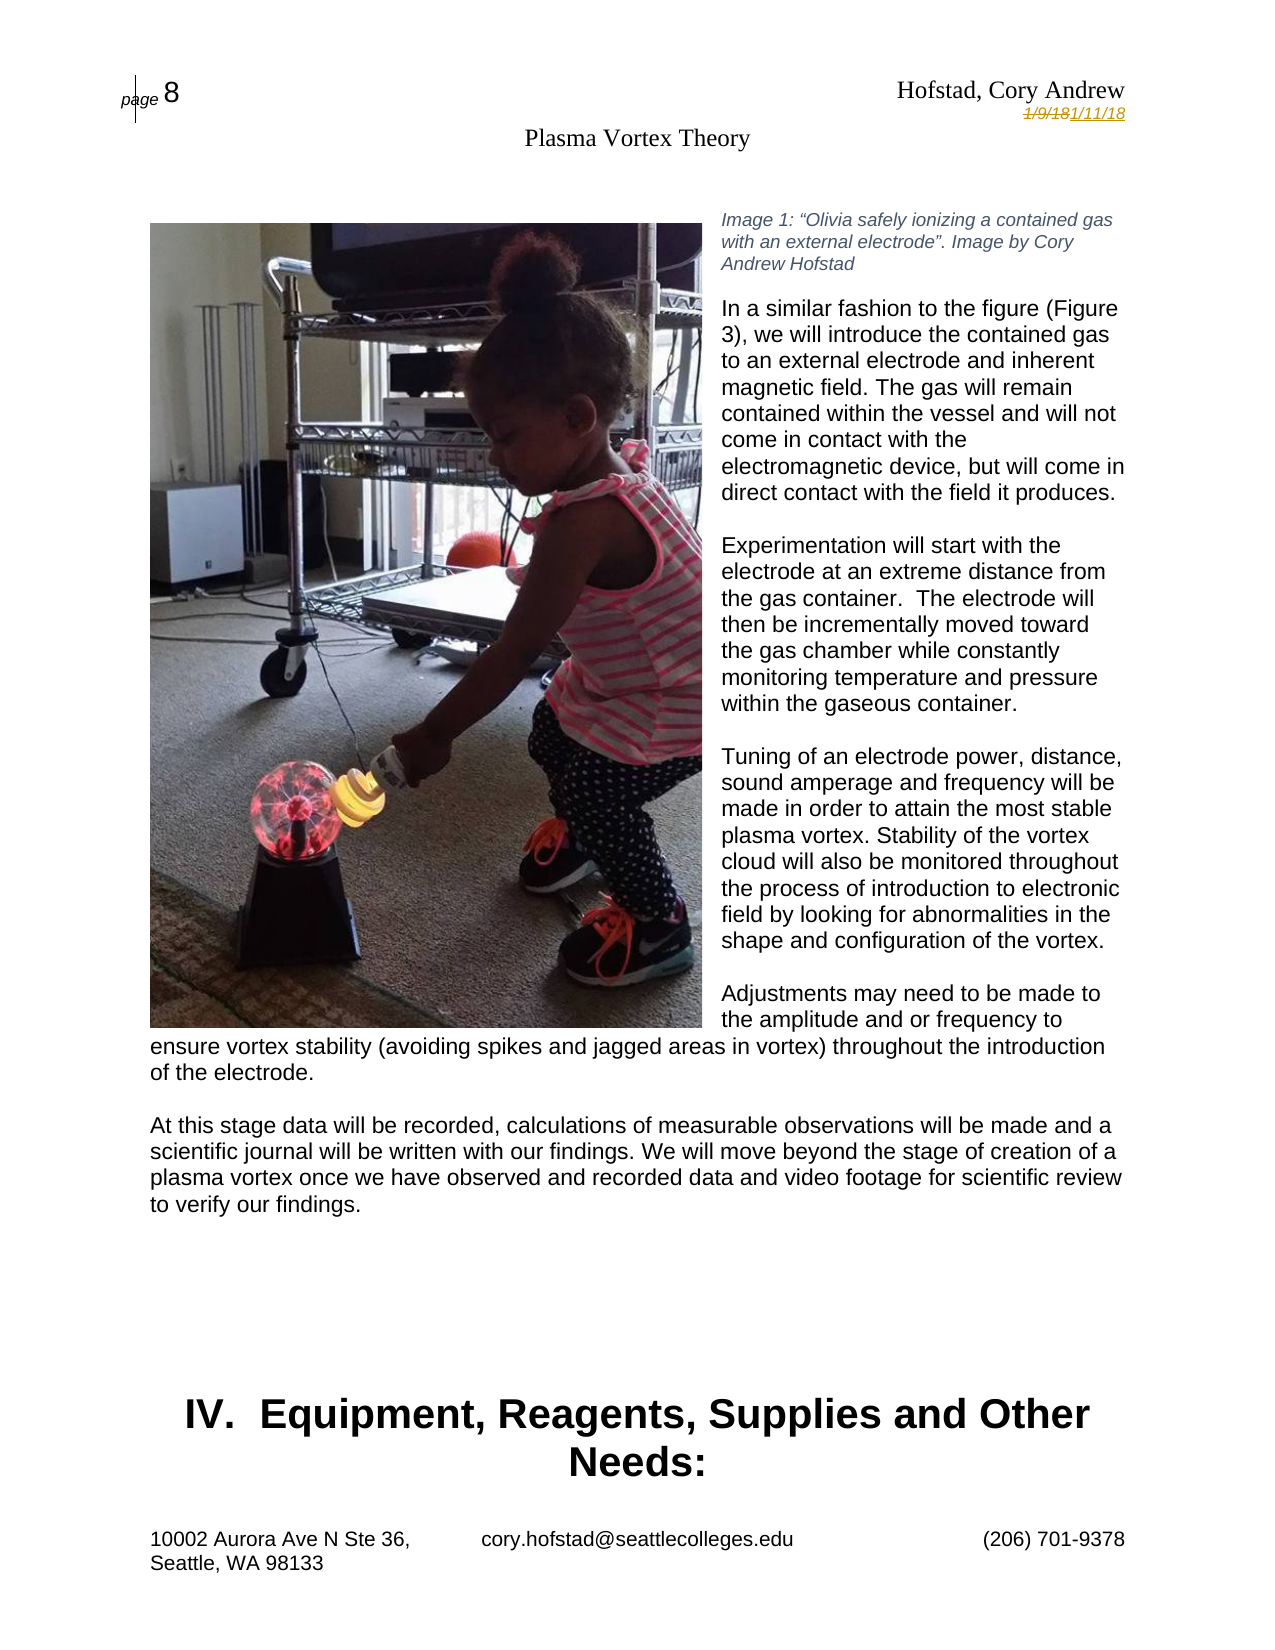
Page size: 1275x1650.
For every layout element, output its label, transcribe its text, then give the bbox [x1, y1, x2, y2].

text Adjustments may need to be made to the amplitude and or frequency to ensure vortex stability (avoiding spikes and jagged areas in vortex) throughout the introduction of the electrode. [150, 980, 1125, 1085]
text IV. Equipment, Reagents, Supplies and Other Needs: [150, 1389, 1125, 1485]
text Experimentation will start with the electrode at an extreme distance from the gas container. The electrode will then be incrementally moved toward the gas chamber while constantly monitoring temperature and pressure within the gaseous container. [703, 532, 1125, 716]
picture [150, 223, 703, 1028]
text Tuning of an electrode power, distance, sound amperage and frequency will be made in order to attain the most stable plasma vortex. Stability of the vortex cloud will also be monitored throughout the process of introduction to electronic field by looking for abnormalities in the shape and configuration of the vortex. [703, 743, 1125, 953]
text In a similar fashion to the figure (Figure 3), we will introduce the contained gas to an external electrode and inherent magnetic field. The gas will remain contained within the vessel and will not come in contact with the electromagnetic device, but will come in direct contact with the field it produces. [703, 295, 1125, 506]
text At this stage data will be recorded, calculations of measurable observations will be made and a scientific journal will be written with our findings. We will move beyond the stage of creation of a plasma vortex once we have observed and recorded data and video footage for scientific review to verify our findings. [150, 1112, 1125, 1217]
text Image 1: “Olivia safely ionizing a contained gas with an external electrode”. Image by Cory Andrew Hofstad [150, 209, 1125, 274]
